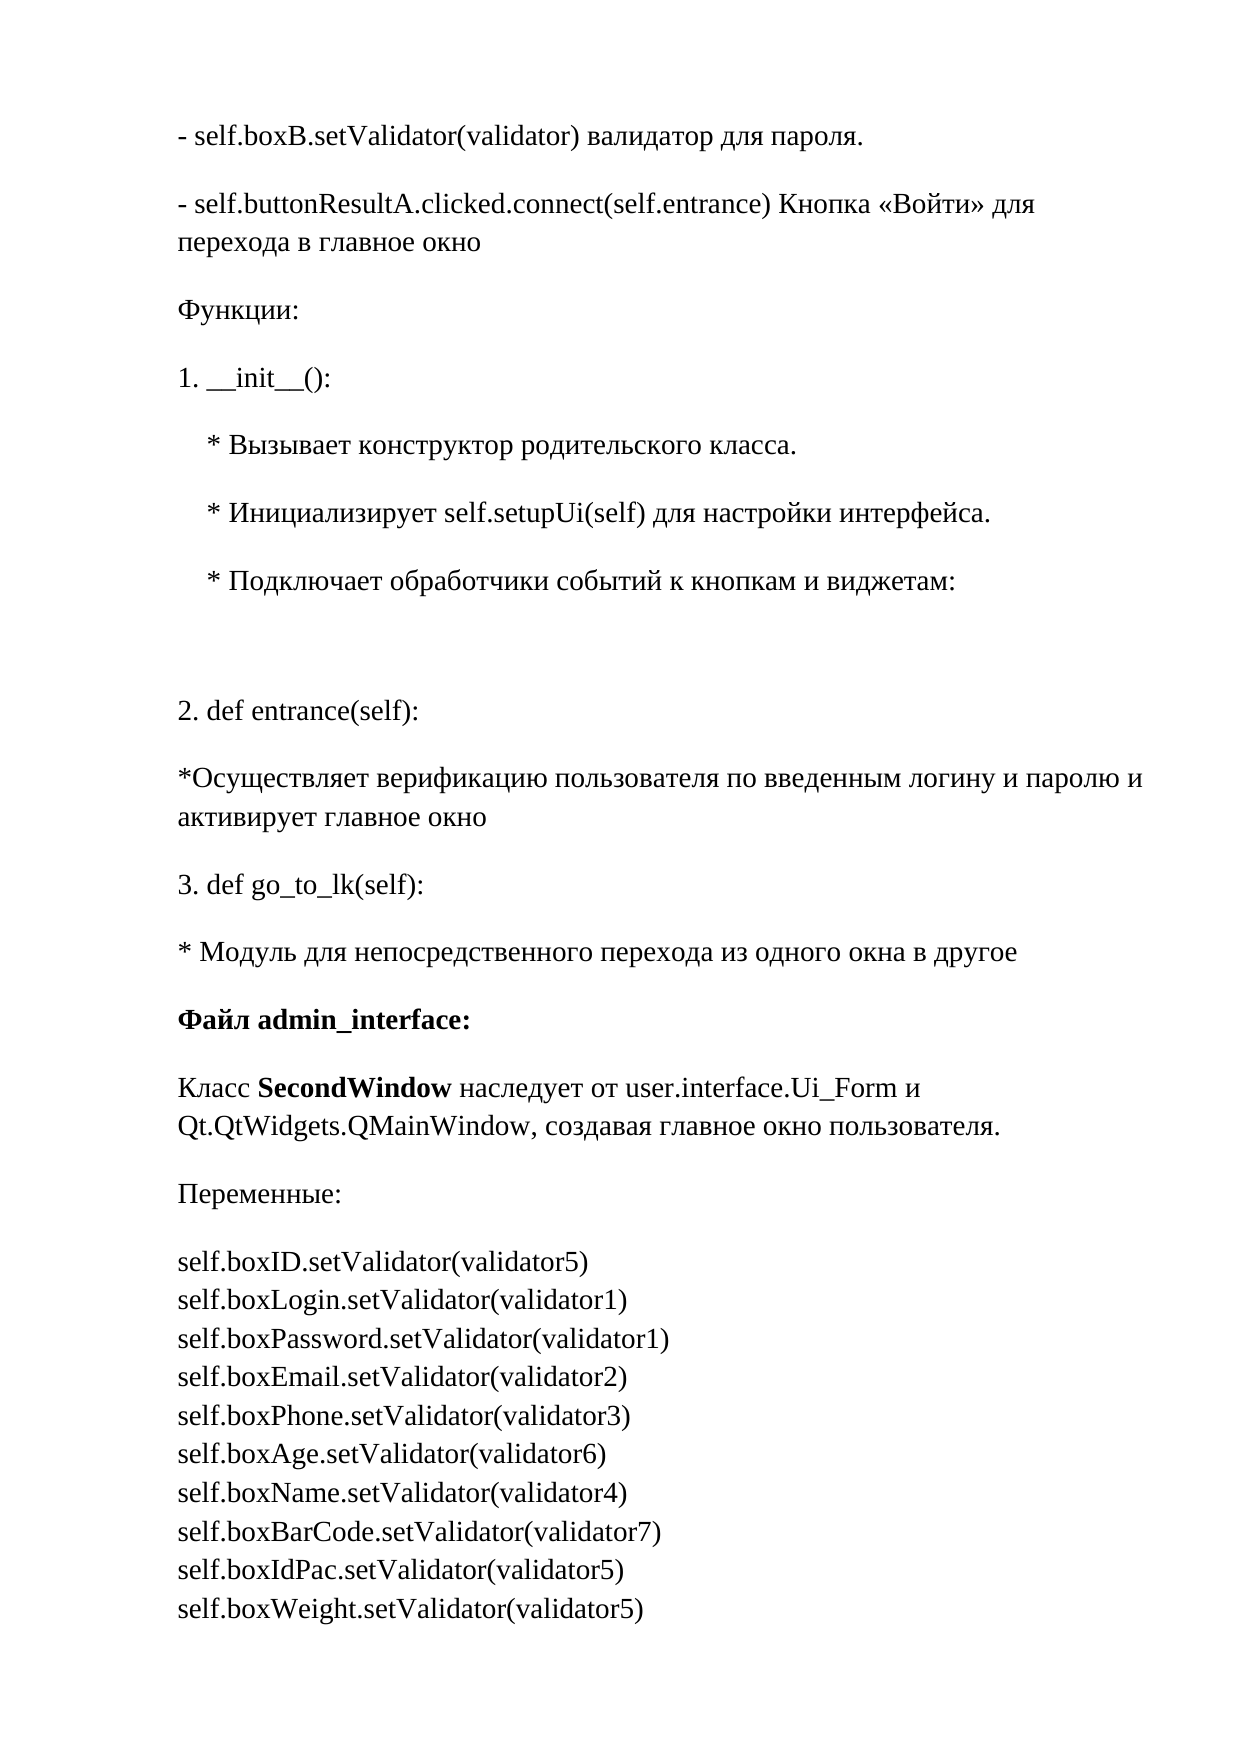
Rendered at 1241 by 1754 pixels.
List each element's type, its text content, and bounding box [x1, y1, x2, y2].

text *Осуществляет верификацию пользователя по введенным логину и паролю и активирует главное окно [177, 761, 1152, 833]
text * Подключает обработчики событий к кнопкам и виджетам: [177, 563, 1152, 596]
text Файл admin_interface: [177, 1002, 1152, 1036]
text Класс SecondWindow наследует от user.interface.Ui_Form и Qt.QtWidgets.QMainWindow, создавая главное окно пользователя. [177, 1070, 1152, 1142]
text - self.buttonResultA.clicked.connect(self.entrance) Кнопка «Войти» для перехода в главное окно [177, 186, 1152, 258]
text self.boxID.setValidator(validator5) self.boxLogin.setValidator(validator1) self.boxPassword.setValidator(validator1) self.boxEmail.setValidator(validator2) self.boxPhone.setValidator(validator3) self.boxAge.setValidator(validator6) self.boxName.setValidator(validator4) self.boxBarCode.setValidator(validator7) self.boxIdPac.setValidator(validator5) self.boxWeight.setValidator(validator5) [177, 1244, 1152, 1624]
text * Модуль для непосредственного перехода из одного окна в другое [177, 934, 1152, 968]
text * Вызывает конструктор родительского класса. [177, 427, 1152, 461]
text Переменные: [177, 1176, 1152, 1210]
text Функции: [177, 292, 1152, 326]
text 1. __init__(): [177, 360, 1152, 393]
text * Инициализирует self.setupUi(self) для настройки интерфейса. [177, 495, 1152, 529]
text 3. def go_to_lk(self): [177, 867, 1152, 900]
text 2. def entrance(self): [177, 693, 1152, 726]
text - self.boxB.setValidator(validator) валидатор для пароля. [177, 118, 1152, 152]
